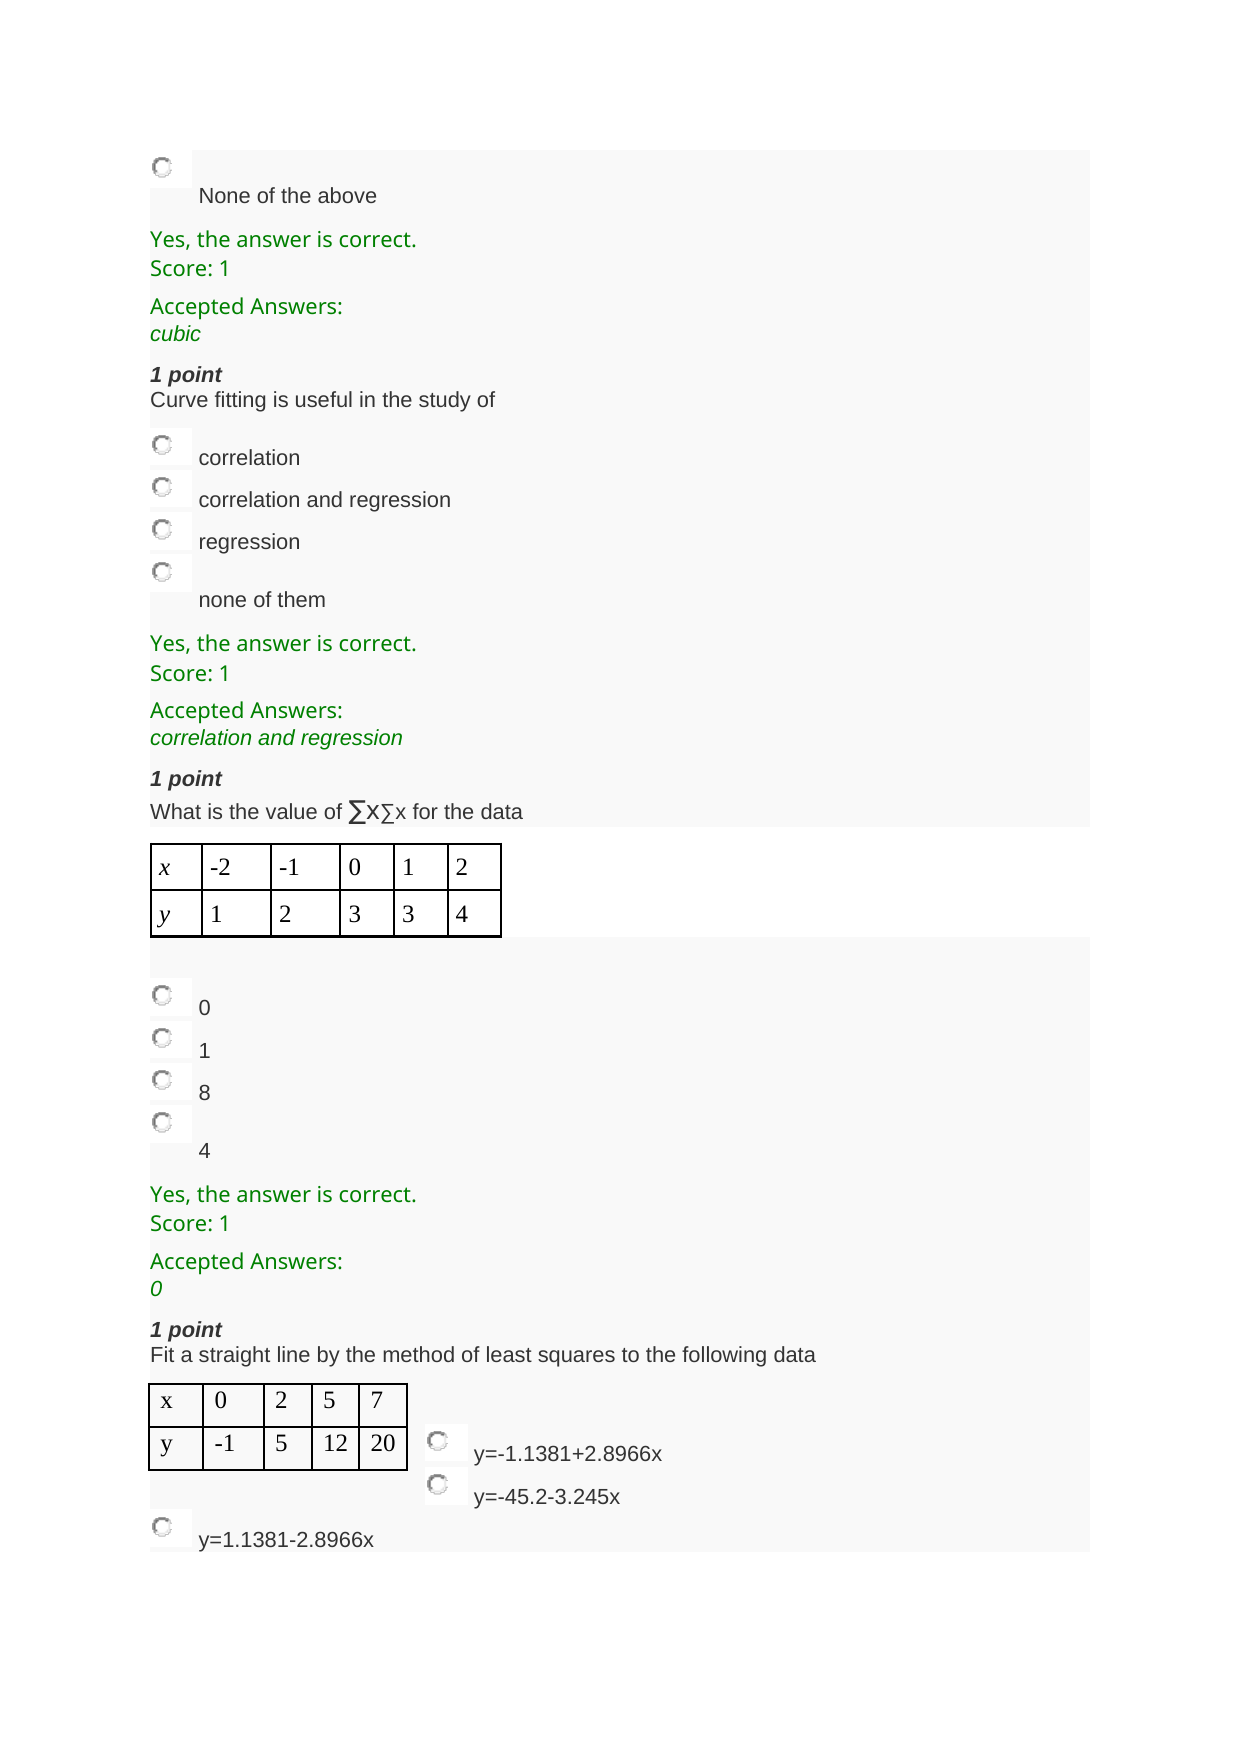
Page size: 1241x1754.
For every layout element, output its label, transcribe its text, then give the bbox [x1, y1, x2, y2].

text correlation and regression [150, 725, 1090, 750]
table_cell y [150, 1428, 202, 1469]
table_header -1 [272, 845, 339, 889]
text correlation and regression [150, 470, 1090, 512]
text 8 [150, 1063, 1090, 1105]
text Yes, the answer is correct. Score: 1 [150, 223, 1090, 283]
text y=1.1381-2.8966x [150, 1509, 1090, 1552]
text 1 [150, 1021, 1090, 1063]
text Accepted Answers: [150, 291, 1090, 321]
table_cell 4 [449, 891, 500, 935]
text Yes, the answer is correct. Score: 1 [150, 1179, 1090, 1238]
table_cell y [152, 891, 201, 935]
table_header 1 [395, 845, 447, 889]
text 1 point [150, 362, 1090, 387]
text Yes, the answer is correct. Score: 1 [150, 628, 1090, 688]
text regression [150, 512, 1090, 554]
table_header -2 [203, 845, 270, 889]
table_header 2 [265, 1385, 311, 1426]
text 0 [150, 978, 1090, 1021]
text Fit a straight line by the method of least squares to the following data [150, 1342, 1090, 1367]
table_cell 2 [272, 891, 339, 935]
table_cell 5 [265, 1428, 311, 1469]
text What is the value of ∑x∑x for the data [150, 791, 1090, 827]
text None of the above [150, 150, 1090, 208]
text 1 point [150, 1317, 1090, 1342]
table_header x [150, 1385, 202, 1426]
table_header 0 [204, 1385, 263, 1426]
table_header x [152, 845, 201, 889]
table_cell 20 [360, 1428, 406, 1469]
text y=-45.2-3.245x [150, 1467, 1090, 1509]
text cubic [150, 321, 1090, 346]
text 0 [150, 1276, 1090, 1301]
text Curve fitting is useful in the study of [150, 387, 1090, 412]
table_cell 3 [341, 891, 393, 935]
text 4 [150, 1105, 1090, 1163]
table_header 5 [313, 1385, 358, 1426]
text 1 point [150, 766, 1090, 791]
table_header 7 [360, 1385, 406, 1426]
text y=-1.1381+2.8966x [408, 1423, 1090, 1467]
table_cell 12 [313, 1428, 358, 1469]
text correlation [150, 428, 1090, 470]
table_header 0 [341, 845, 393, 889]
text none of them [150, 554, 1090, 612]
table_cell 3 [395, 891, 447, 935]
text Accepted Answers: [150, 1246, 1090, 1276]
table_cell 1 [203, 891, 270, 935]
table_cell -1 [204, 1428, 263, 1469]
table_header 2 [449, 845, 500, 889]
text Accepted Answers: [150, 695, 1090, 725]
